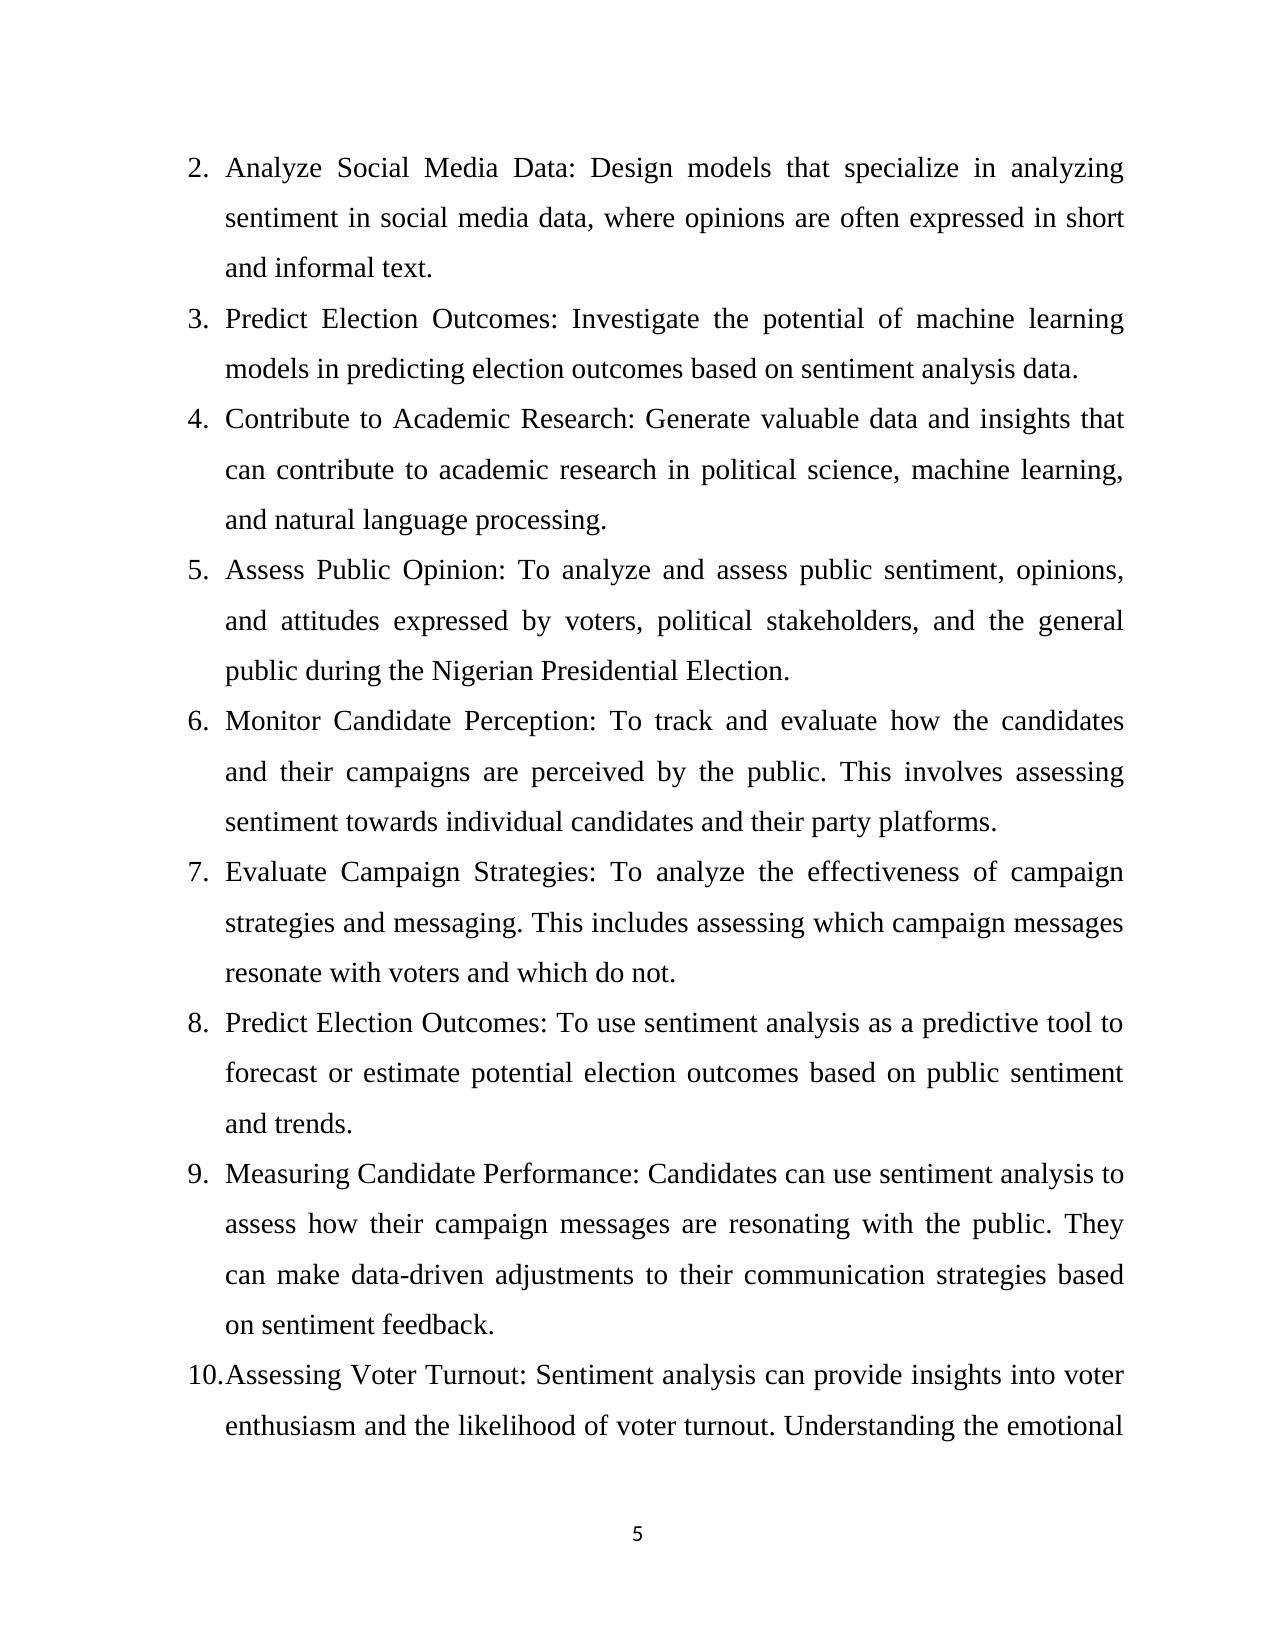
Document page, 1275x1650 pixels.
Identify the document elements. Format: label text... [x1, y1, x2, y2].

list Predict Election Outcomes: Investigate the potential of machine learning models in predicting election outcomes based on sentiment analysis data. [187, 301, 1125, 385]
list Contribute to Academic Research: Generate valuable data and insights that can contribute to academic research in political science, machine learning, and natural language processing. [187, 402, 1125, 536]
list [187, 1357, 1125, 1441]
list Measuring Candidate Performance: Candidates can use sentiment analysis to assess how their campaign messages are resonating with the public. They can make data-driven adjustments to their communication strategies based on sentiment feedback. [187, 1156, 1125, 1341]
list Monitor Candidate Perception: To track and evaluate how the candidates and their campaigns are perceived by the public. This involves assessing sentiment towards individual candidates and their party platforms. [187, 703, 1125, 838]
list Analyze Social Media Data: Design models that specialize in analyzing sentiment in social media data, where opinions are often expressed in short and informal text. [187, 150, 1125, 284]
list Predict Election Outcomes: To use sentiment analysis as a predictive tool to forecast or estimate potential election outcomes based on public sentiment and trends. [187, 1005, 1125, 1139]
list Evaluate Campaign Strategies: To analyze the effectiveness of campaign strategies and messaging. This includes assessing which campaign messages resonate with voters and which do not. [187, 854, 1125, 988]
list Assess Public Opinion: To analyze and assess public sentiment, opinions, and attitudes expressed by voters, political stakeholders, and the general public during the Nigerian Presidential Election. [187, 552, 1125, 687]
